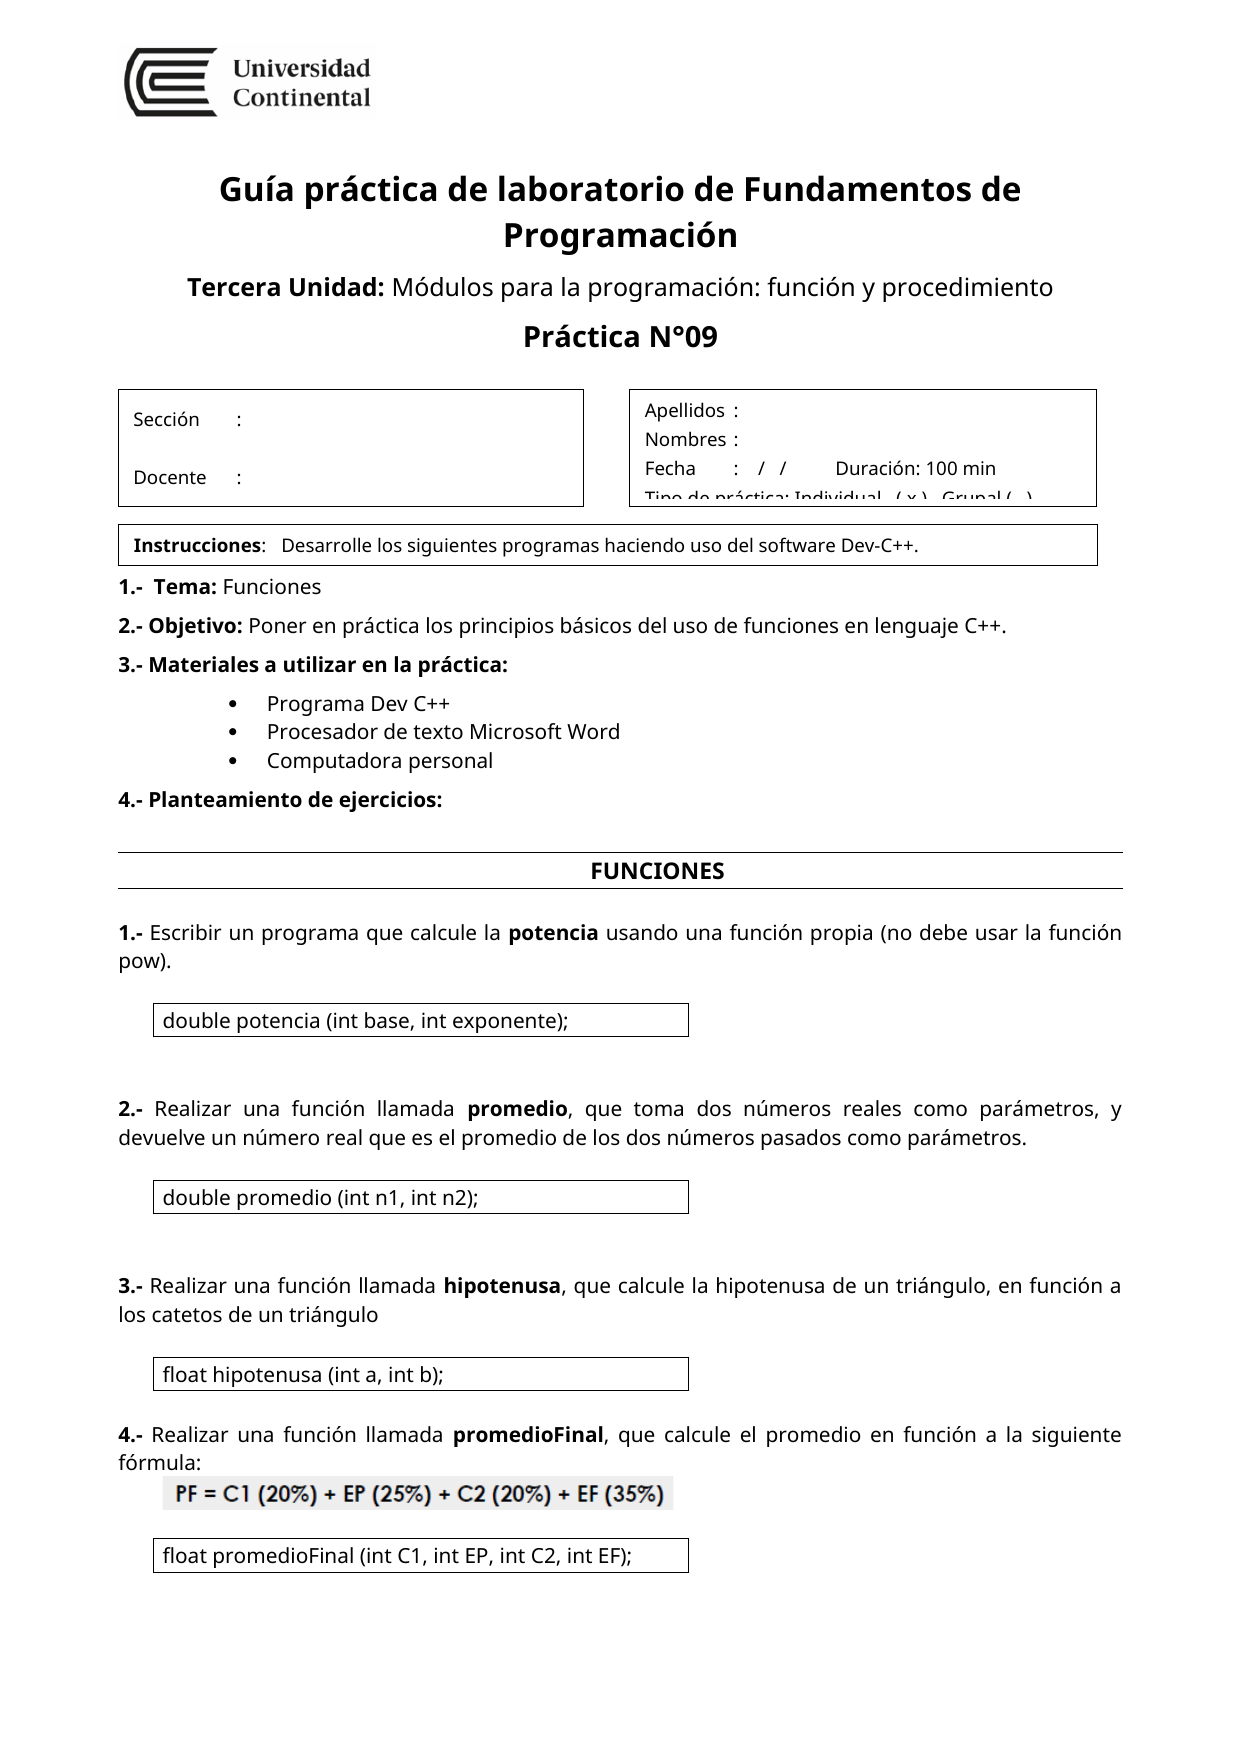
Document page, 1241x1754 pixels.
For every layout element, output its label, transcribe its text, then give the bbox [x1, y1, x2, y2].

list Programa Dev C++ [229, 689, 1123, 717]
text Tercera Unidad: Módulos para la programación: función y procedimiento [118, 269, 1123, 303]
text Práctica N°09 [118, 316, 1123, 356]
text 4.- Realizar una función llamada promedioFinal, que calcule el promedio en función a la siguiente fórmula: [118, 1420, 1123, 1477]
list Computadora personal [229, 746, 1123, 774]
text 4.- Planteamiento de ejercicios: [118, 785, 1123, 813]
text float promedioFinal (int C1, int EP, int C2, int EF); [154, 1539, 688, 1572]
text 3.- Materiales a utilizar en la práctica: [118, 650, 1123, 678]
text double potencia (int base, int exponente); [154, 1004, 688, 1036]
text 2.- Realizar una función llamada promedio, que toma dos números reales como parámetros, y devuelve un número real que es el promedio de los dos números pasados como parámetros. [118, 1094, 1123, 1151]
text 1.- Escribir un programa que calcule la potencia usando una función propia (no debe usar la función pow). [118, 918, 1123, 975]
picture [162, 1476, 674, 1510]
text 3.- Realizar una función llamada hipotenusa, que calcule la hipotenusa de un triángulo, en función a los catetos de un triángulo [118, 1271, 1123, 1328]
text FUNCIONES [118, 853, 1123, 888]
list Procesador de texto Microsoft Word [229, 717, 1123, 746]
text float hipotenusa (int a, int b); [154, 1358, 688, 1390]
text double promedio (int n1, int n2); [154, 1181, 688, 1213]
text 2.- Objetivo: Poner en práctica los principios básicos del uso de funciones en lenguaje C++. [118, 611, 1123, 640]
text 1.- Tema: Funciones [118, 421, 1123, 601]
picture [118, 42, 377, 119]
text Guía práctica de laboratorio de Fundamentos de Programación [118, 166, 1123, 257]
